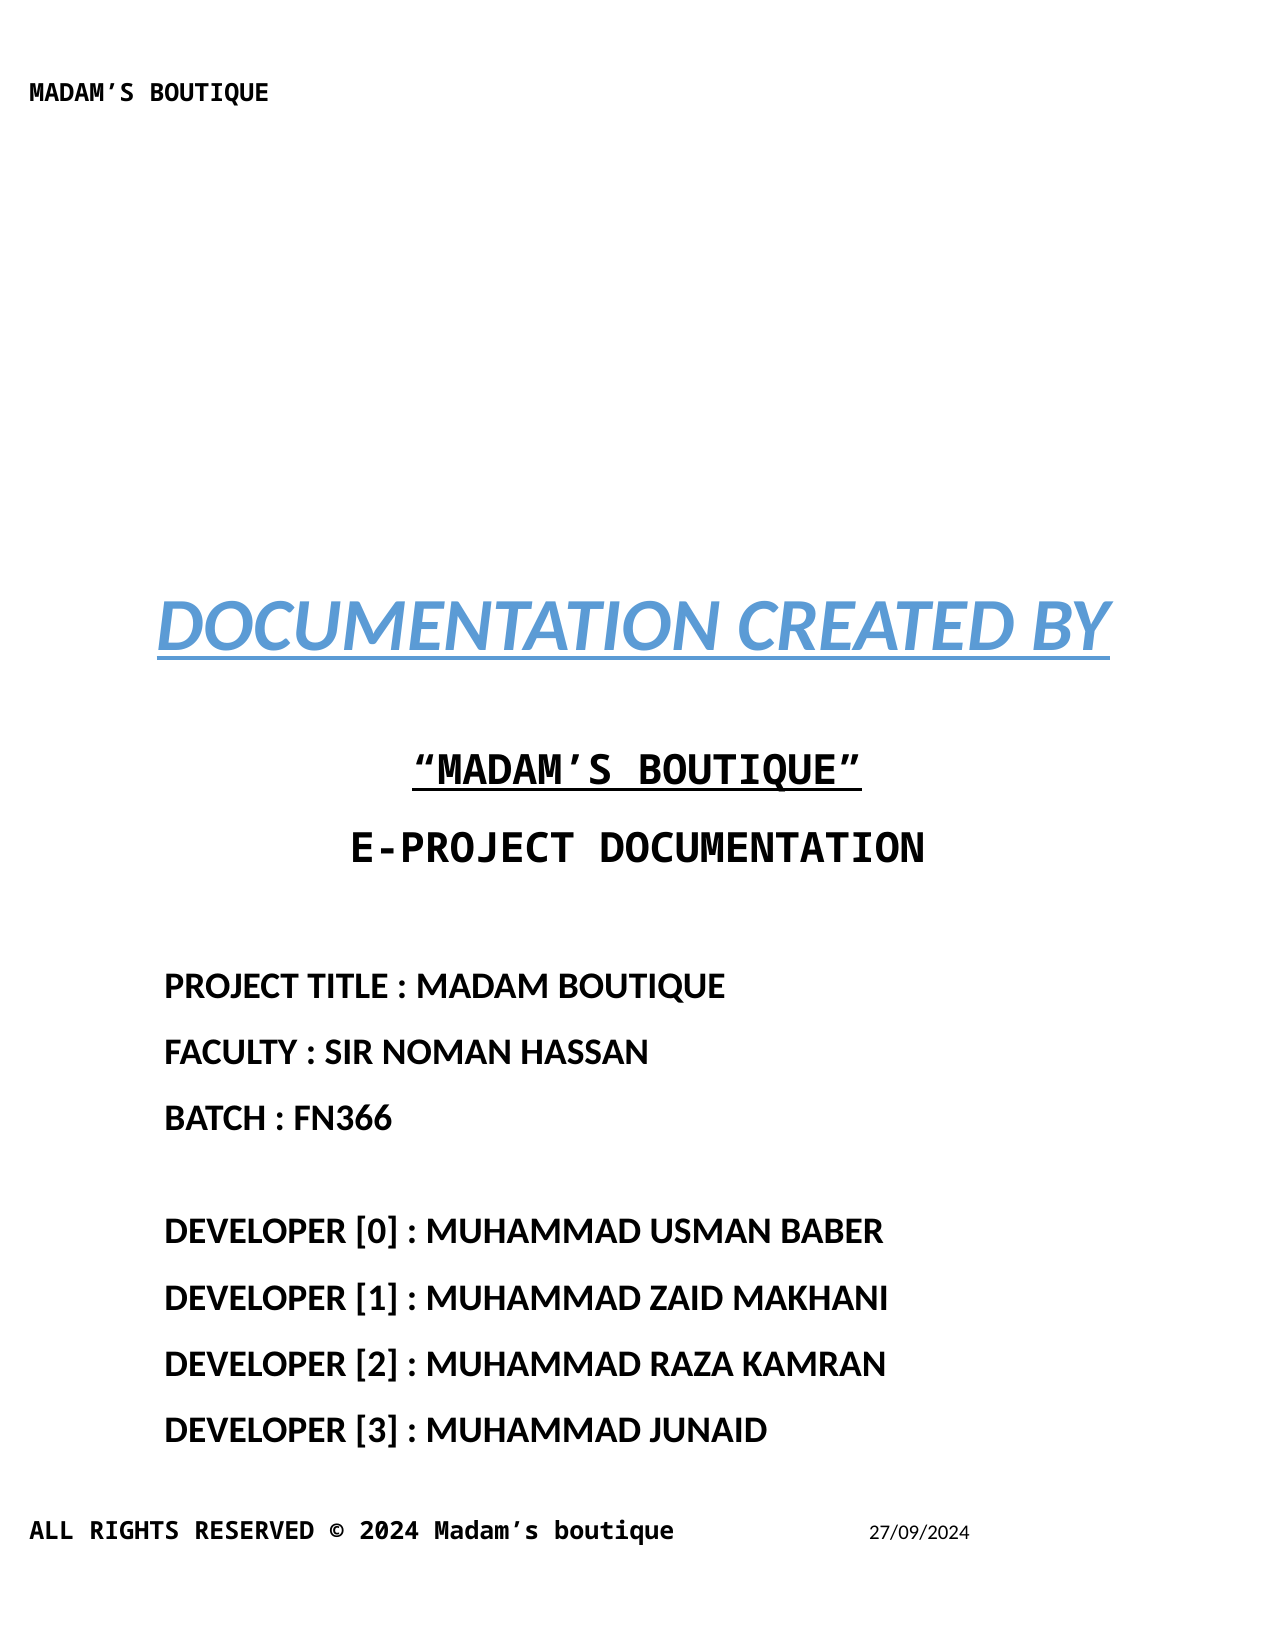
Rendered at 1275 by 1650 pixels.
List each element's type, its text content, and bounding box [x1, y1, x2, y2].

text BATCH : FN366 [29, 1094, 1245, 1140]
text DEVELOPER [0] : MUHAMMAD USMAN BABER [29, 1207, 1245, 1253]
text DOCUMENTATION CREATED BY [29, 578, 1245, 669]
text DEVELOPER [1] : MUHAMMAD ZAID MAKHANI [29, 1273, 1245, 1319]
text E-PROJECT DOCUMENTATION [29, 818, 1245, 875]
text DEVELOPER [3] : MUHAMMAD JUNAID [29, 1406, 1245, 1452]
text PROJECT TITLE : MADAM BOUTIQUE [29, 962, 1245, 1008]
text DEVELOPER [2] : MUHAMMAD RAZA KAMRAN [29, 1340, 1245, 1386]
text “MADAM’S BOUTIQUE” [29, 740, 1245, 797]
text FACULTY : SIR NOMAN HASSAN [29, 1028, 1245, 1074]
